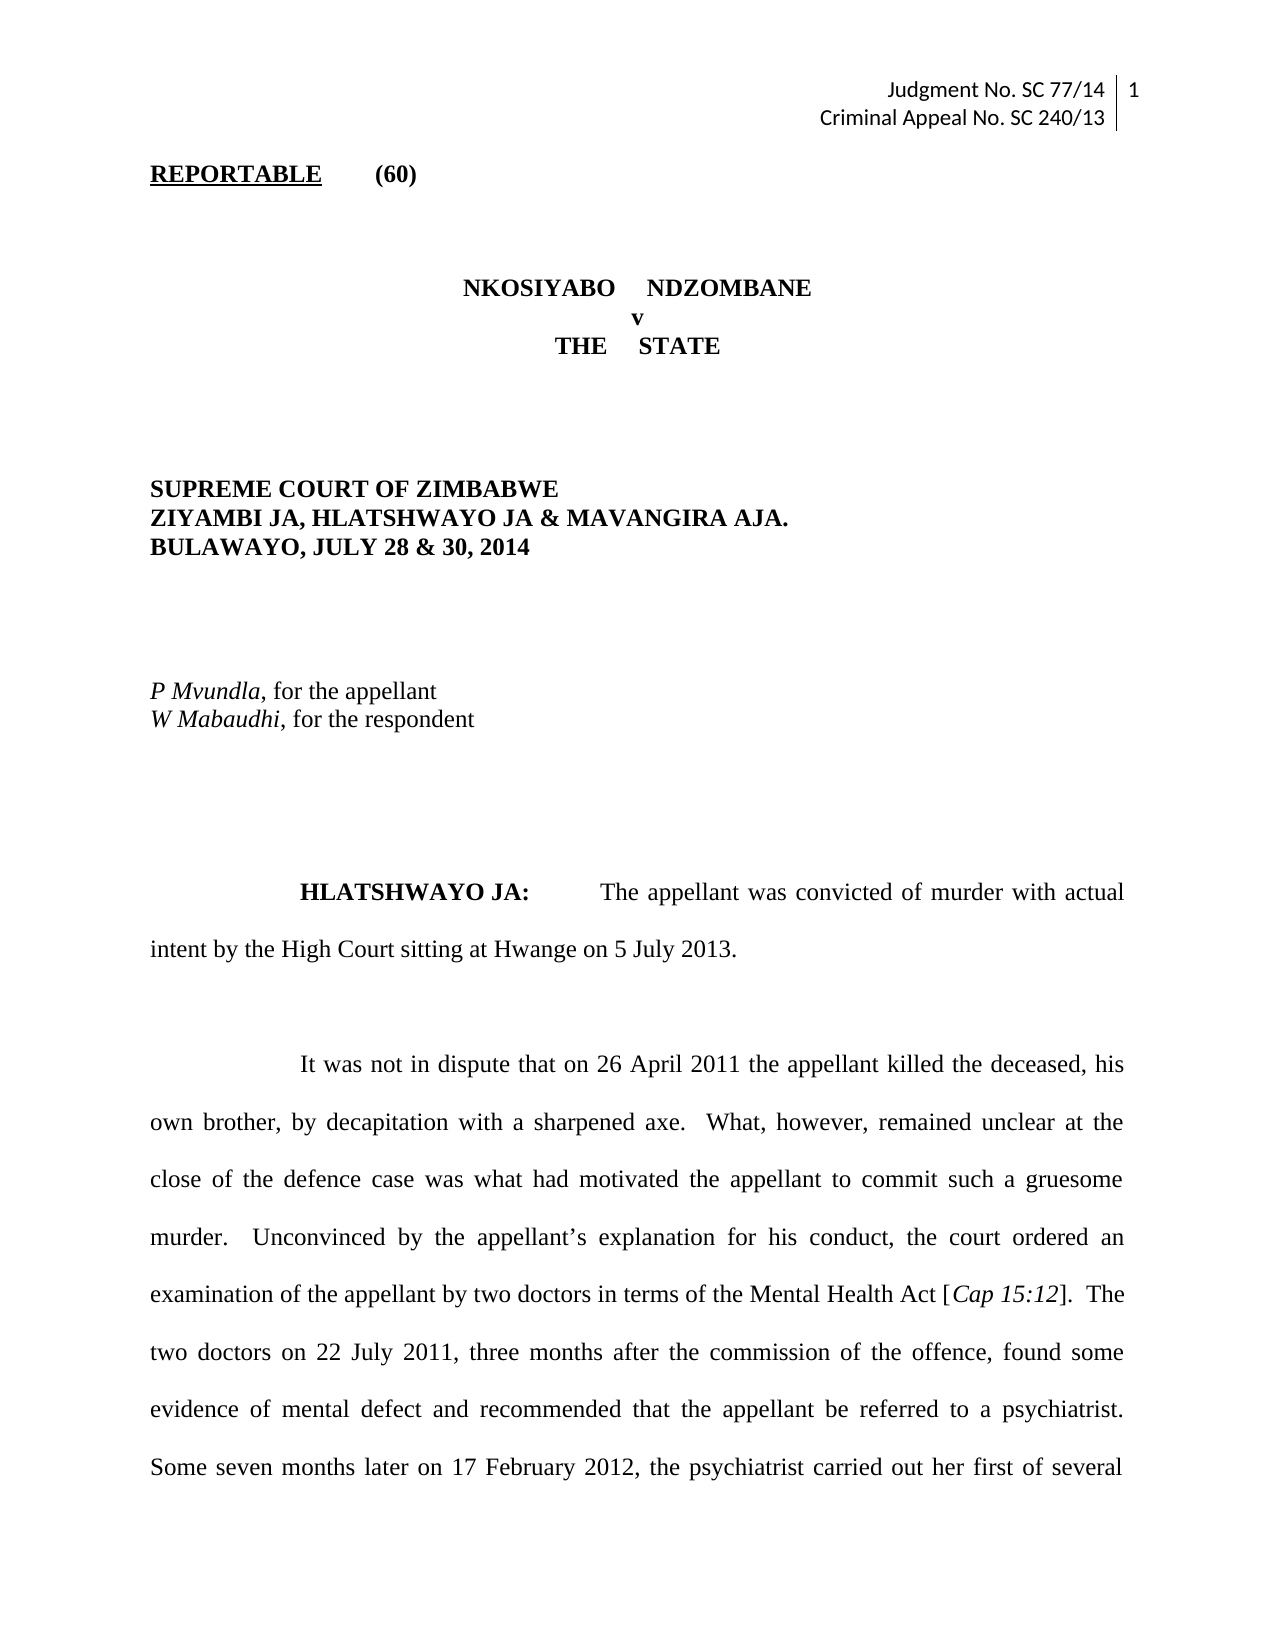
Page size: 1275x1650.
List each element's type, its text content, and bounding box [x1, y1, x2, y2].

text THE STATE [150, 331, 1125, 359]
text REPORTABLE (60) [150, 159, 1125, 188]
text NKOSIYABO NDZOMBANE [150, 273, 1125, 302]
text W Mabaudhi, for the respondent [150, 704, 1125, 733]
text HLATSHWAYO JA: The appellant was convicted of murder with actual intent by the High Court sitting at Hwange on 5 July 2013. [150, 877, 1125, 963]
text BULAWAYO, JULY 28 & 30, 2014 [150, 532, 1125, 561]
text P Mvundla, for the appellant [150, 676, 1125, 704]
text SUPREME COURT OF ZIMBABWE [150, 474, 1125, 503]
text v [150, 302, 1125, 331]
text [150, 1049, 1125, 1481]
text ZIYAMBI JA, HLATSHWAYO JA & MAVANGIRA AJA. [150, 503, 1125, 532]
